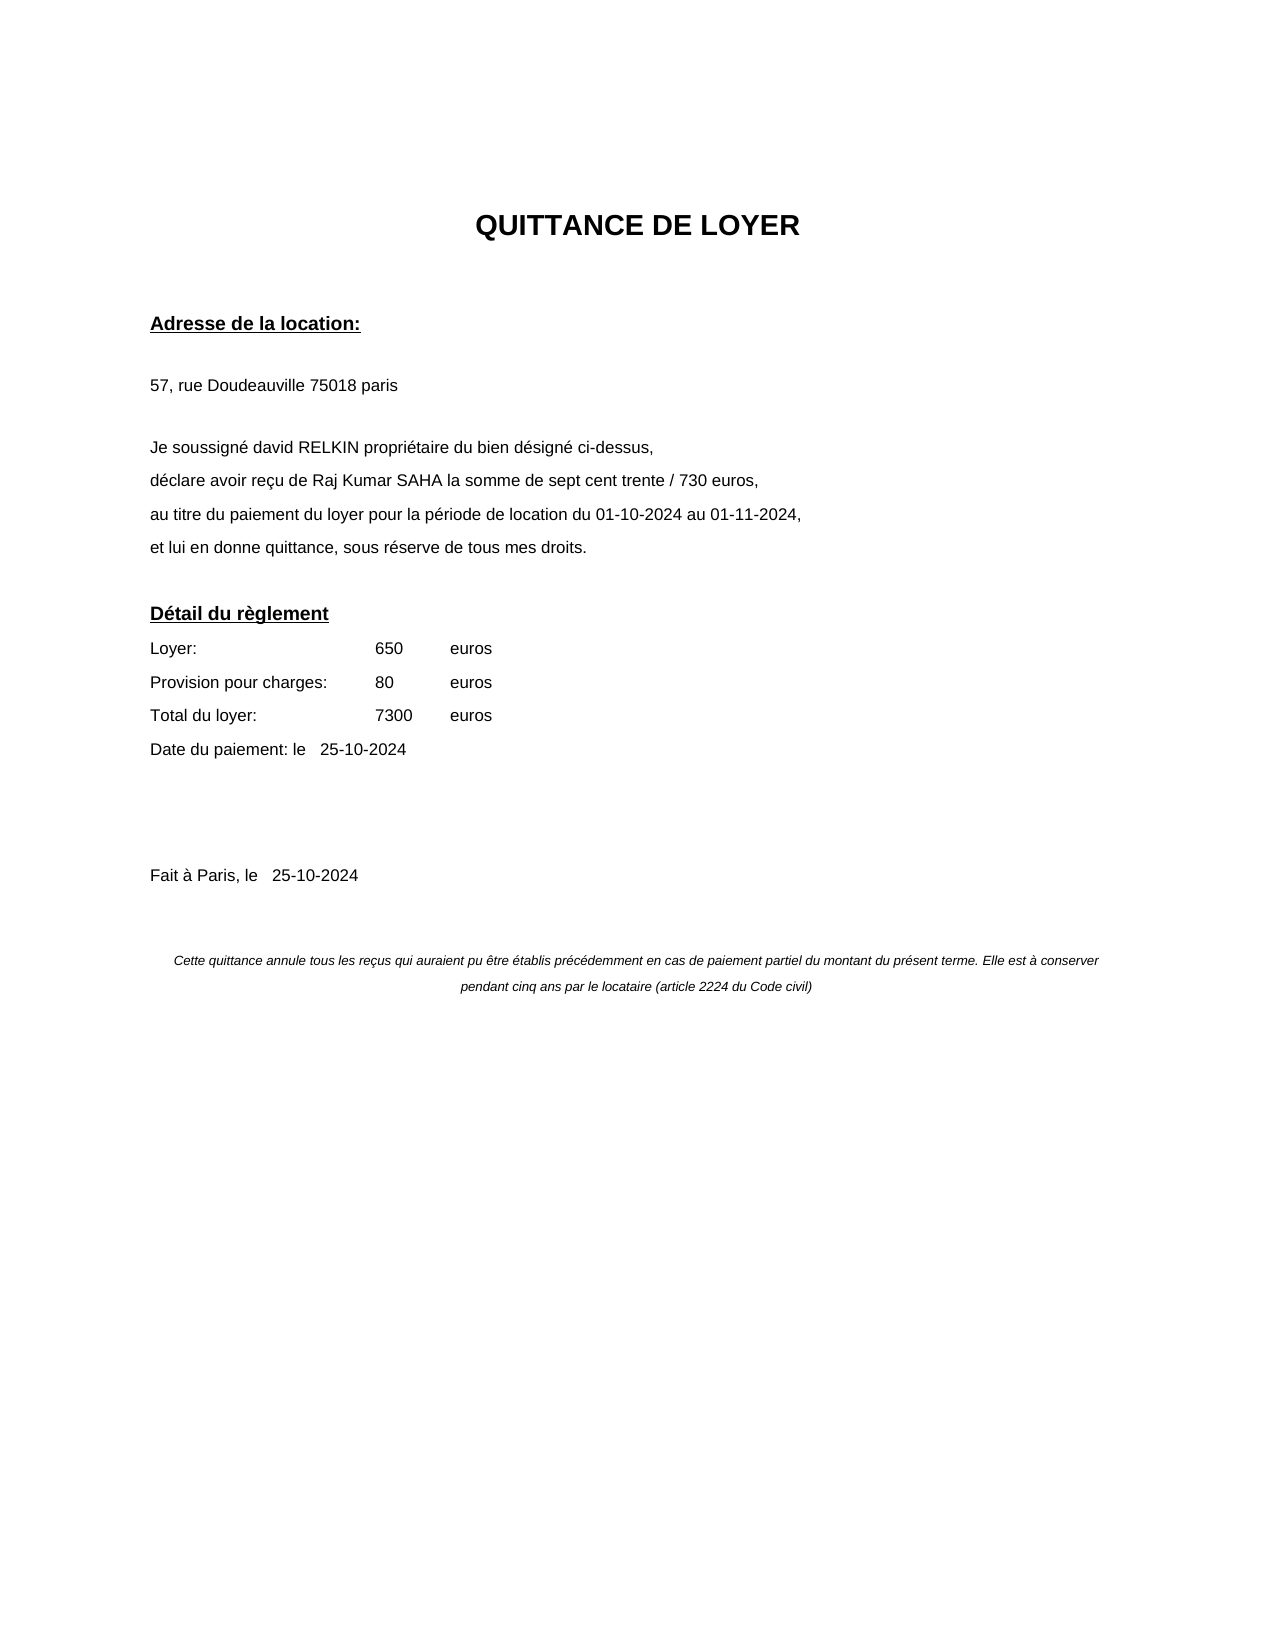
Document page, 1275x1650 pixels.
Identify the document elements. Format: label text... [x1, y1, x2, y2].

text Adresse de la location: 57, rue Doudeauville 75018 paris [150, 296, 1007, 394]
text Je soussigné david RELKIN propriétaire du bien désigné ci-dessus, [150, 423, 1125, 457]
text déclare avoir reçu de Raj Kumar SAHA la somme de sept cent trente / 730 euros, [150, 457, 1125, 490]
text QUITTANCE DE LOYER [150, 150, 1125, 241]
text Détail du règlement [150, 557, 1125, 624]
text Loyer: 650 euros Provision pour charges: 80 euros Total du loyer: 7300 euros Date du paiement: le 25-10-2024 [150, 624, 1125, 759]
text et lui en donne quittance, sous réserve de tous mes droits. [150, 524, 1125, 557]
text Cette quittance annule tous les reçus qui auraient pu être établis précédemment en cas de paiement partiel du montant du présent terme. Elle est à conserver pendant cinq ans par le locataire (article 2224 du Code civil) [150, 942, 1125, 994]
text au titre du paiement du loyer pour la période de location du 01-10-2024 au 01-11-2024, [150, 490, 1125, 524]
text Fait à Paris, le 25-10-2024 [150, 817, 1125, 942]
